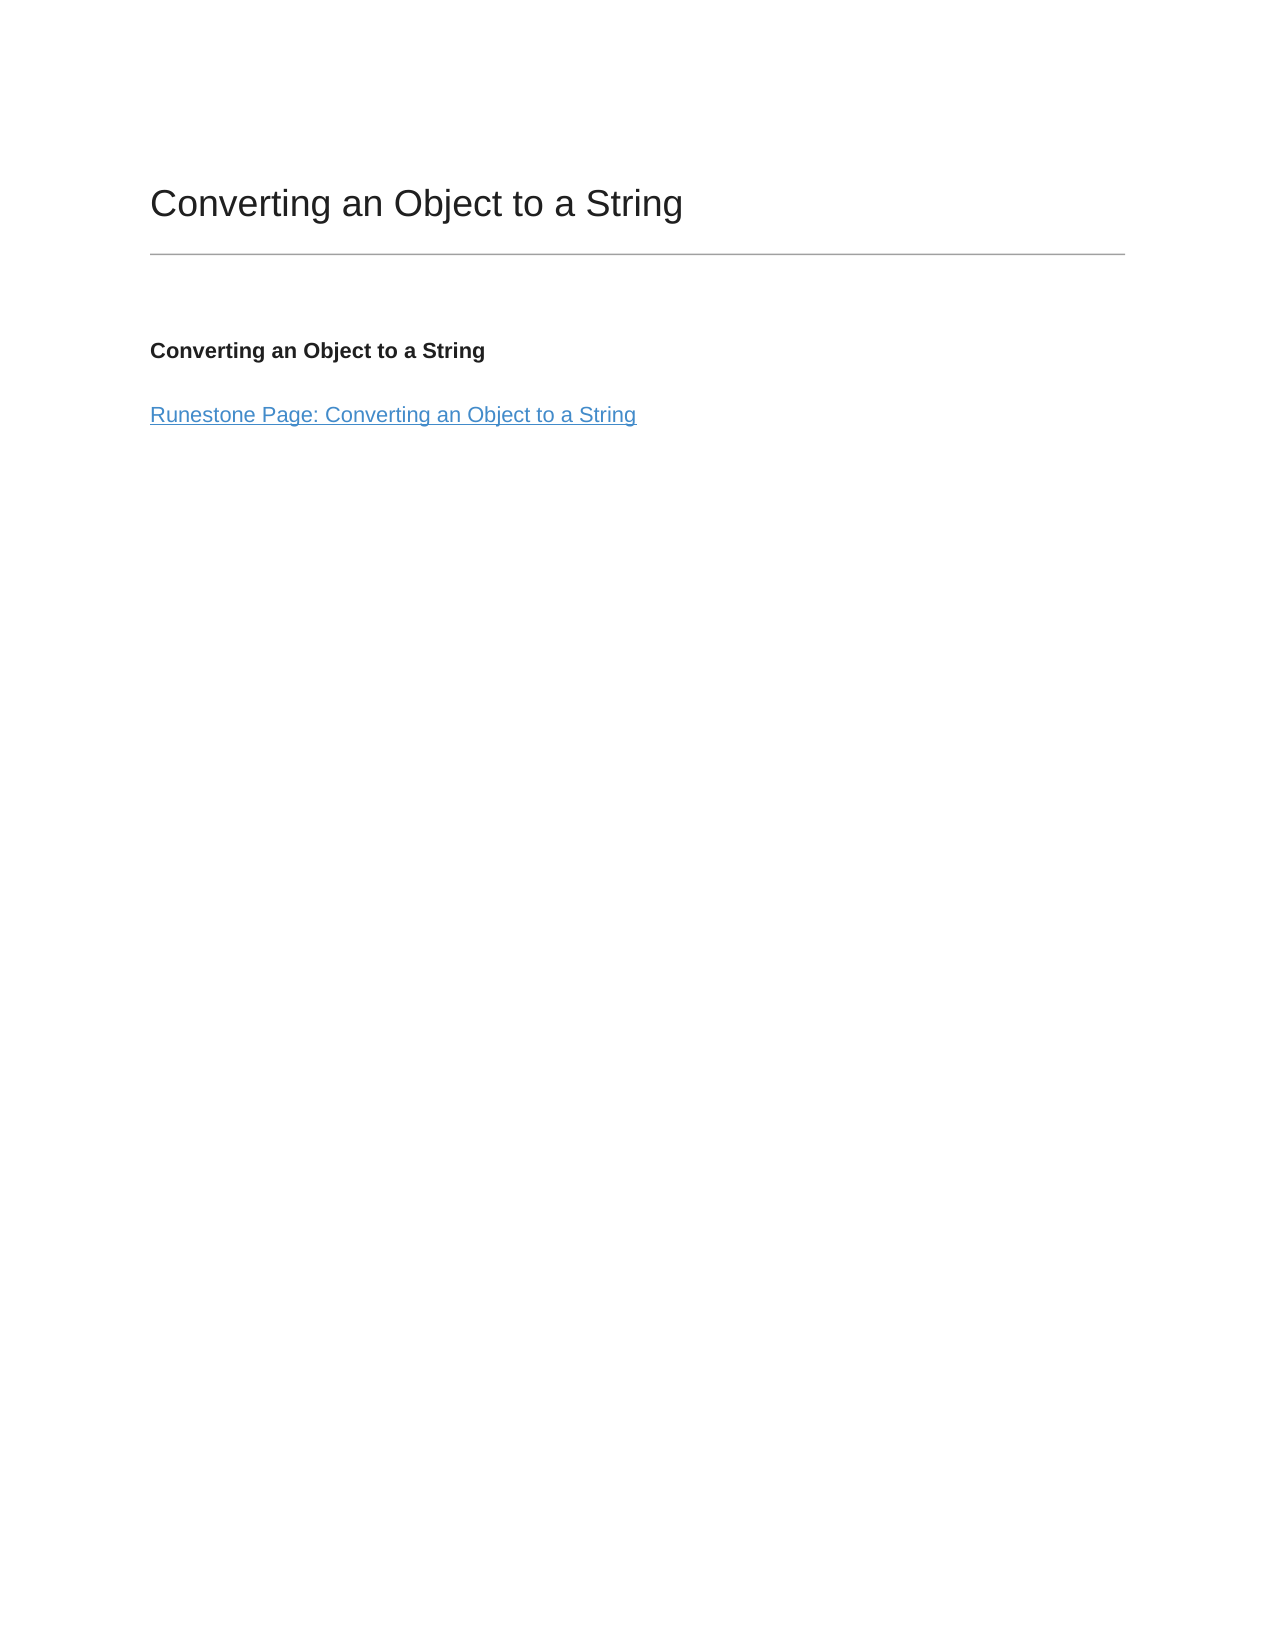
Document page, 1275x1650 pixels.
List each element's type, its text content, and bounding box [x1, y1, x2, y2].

text Converting an Object to a String [150, 181, 1125, 224]
text Runestone Page: Converting an Object to a String [150, 394, 1125, 427]
text Converting an Object to a String [150, 330, 1125, 363]
